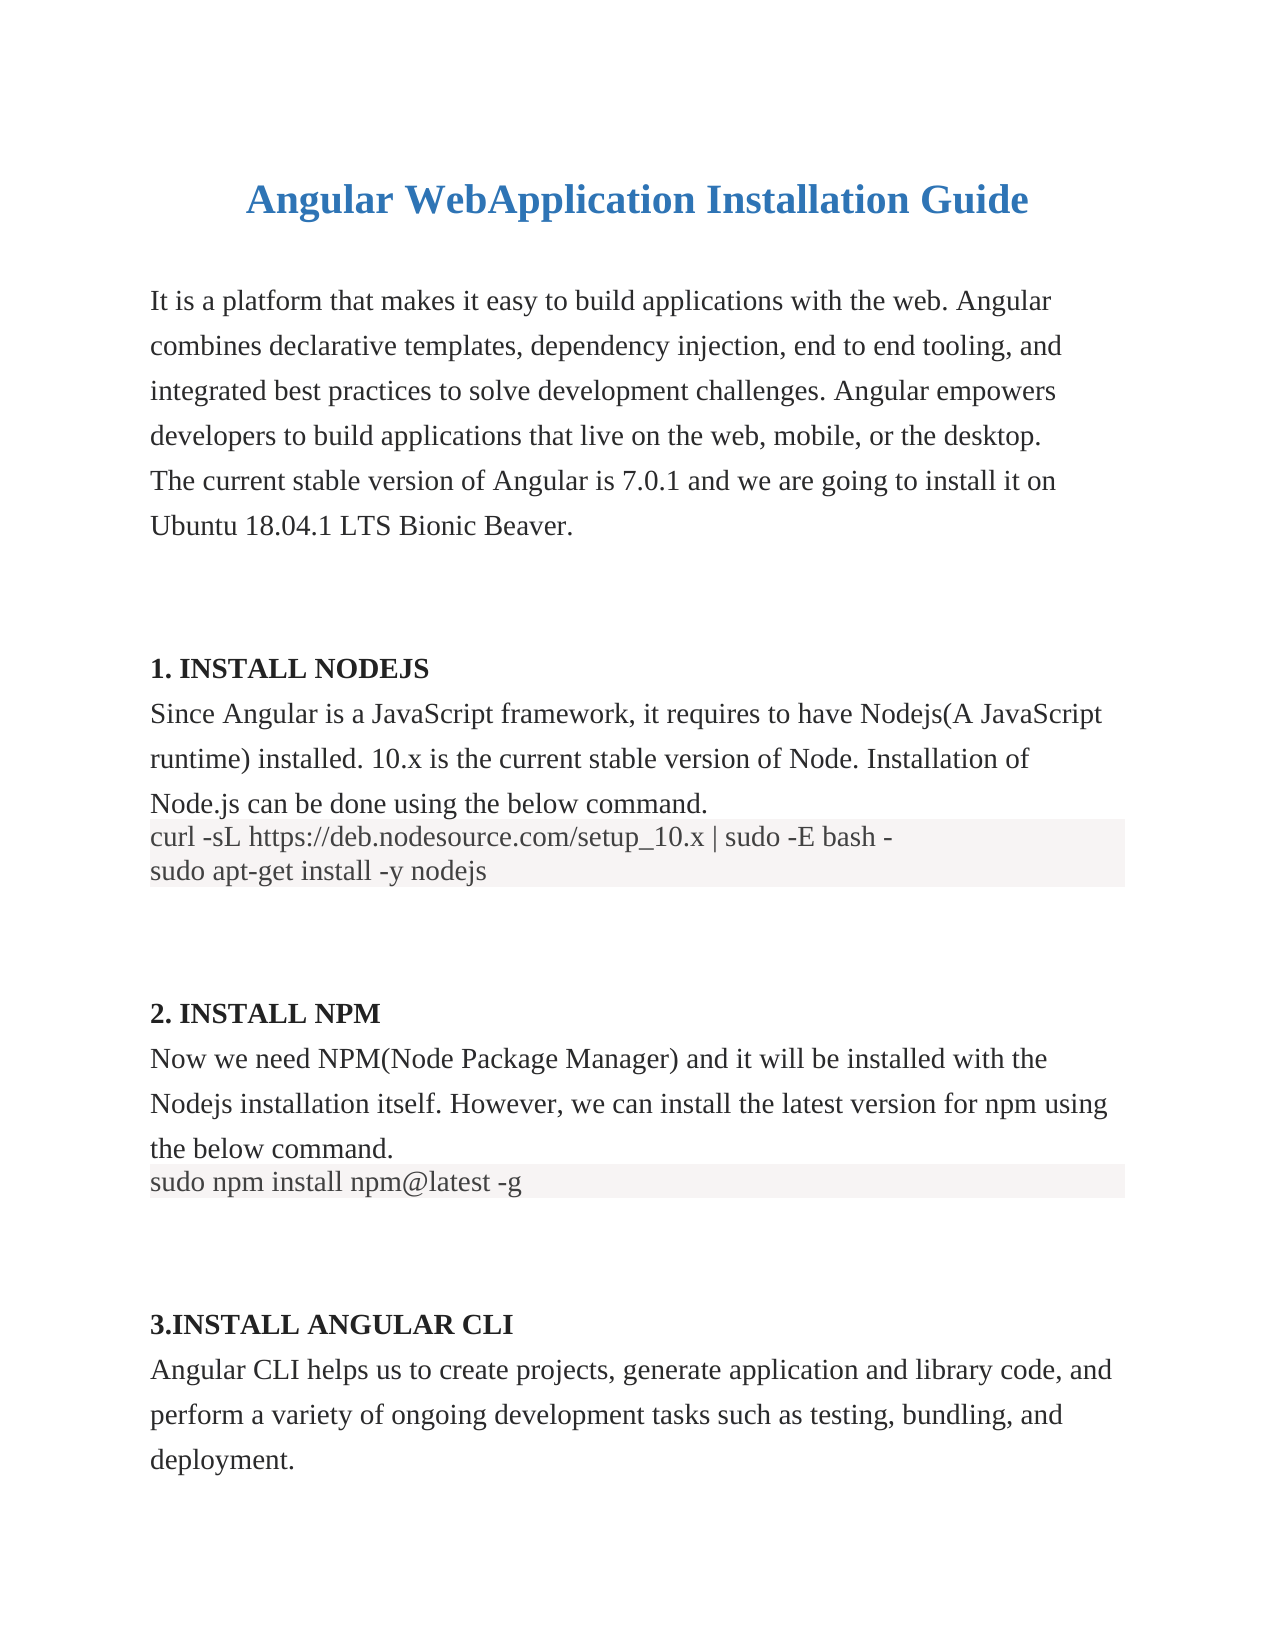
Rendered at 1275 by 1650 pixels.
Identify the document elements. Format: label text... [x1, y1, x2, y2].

text The current stable version of Angular is 7.0.1 and we are going to install it on Ubuntu 18.04.1 LTS Bionic Beaver. [150, 452, 1125, 542]
text Angular CLI helps us to create projects, generate application and library code, and perform a variety of ongoing development tasks such as testing, bundling, and deployment. [150, 1341, 1125, 1476]
text 1. INSTALL NODEJS [150, 651, 1125, 684]
text 3.INSTALL ANGULAR CLI [150, 1307, 1125, 1341]
subtitle Angular WebApplication Installation Guide [150, 175, 1125, 223]
text 2. INSTALL NPM [150, 996, 1125, 1029]
text It is a platform that makes it easy to build applications with the web. Angular combines declarative templates, dependency injection, end to end tooling, and integrated best practices to solve development challenges. Angular empowers developers to build applications that live on the web, mobile, or the desktop. [150, 272, 1125, 452]
text curl -sL https://deb.nodesource.com/setup_10.x | sudo -E bash - [150, 819, 1125, 853]
text sudo apt-get install -y nodejs [150, 853, 1125, 887]
text sudo npm install npm@latest -g [150, 1164, 1125, 1198]
text Since Angular is a JavaScript framework, it requires to have Nodejs(A JavaScript runtime) installed. 10.x is the current stable version of Node. Installation of Node.js can be done using the below command. [150, 684, 1125, 819]
text Now we need NPM(Node Package Manager) and it will be installed with the Nodejs installation itself. However, we can install the latest version for npm using the below command. [150, 1029, 1125, 1164]
